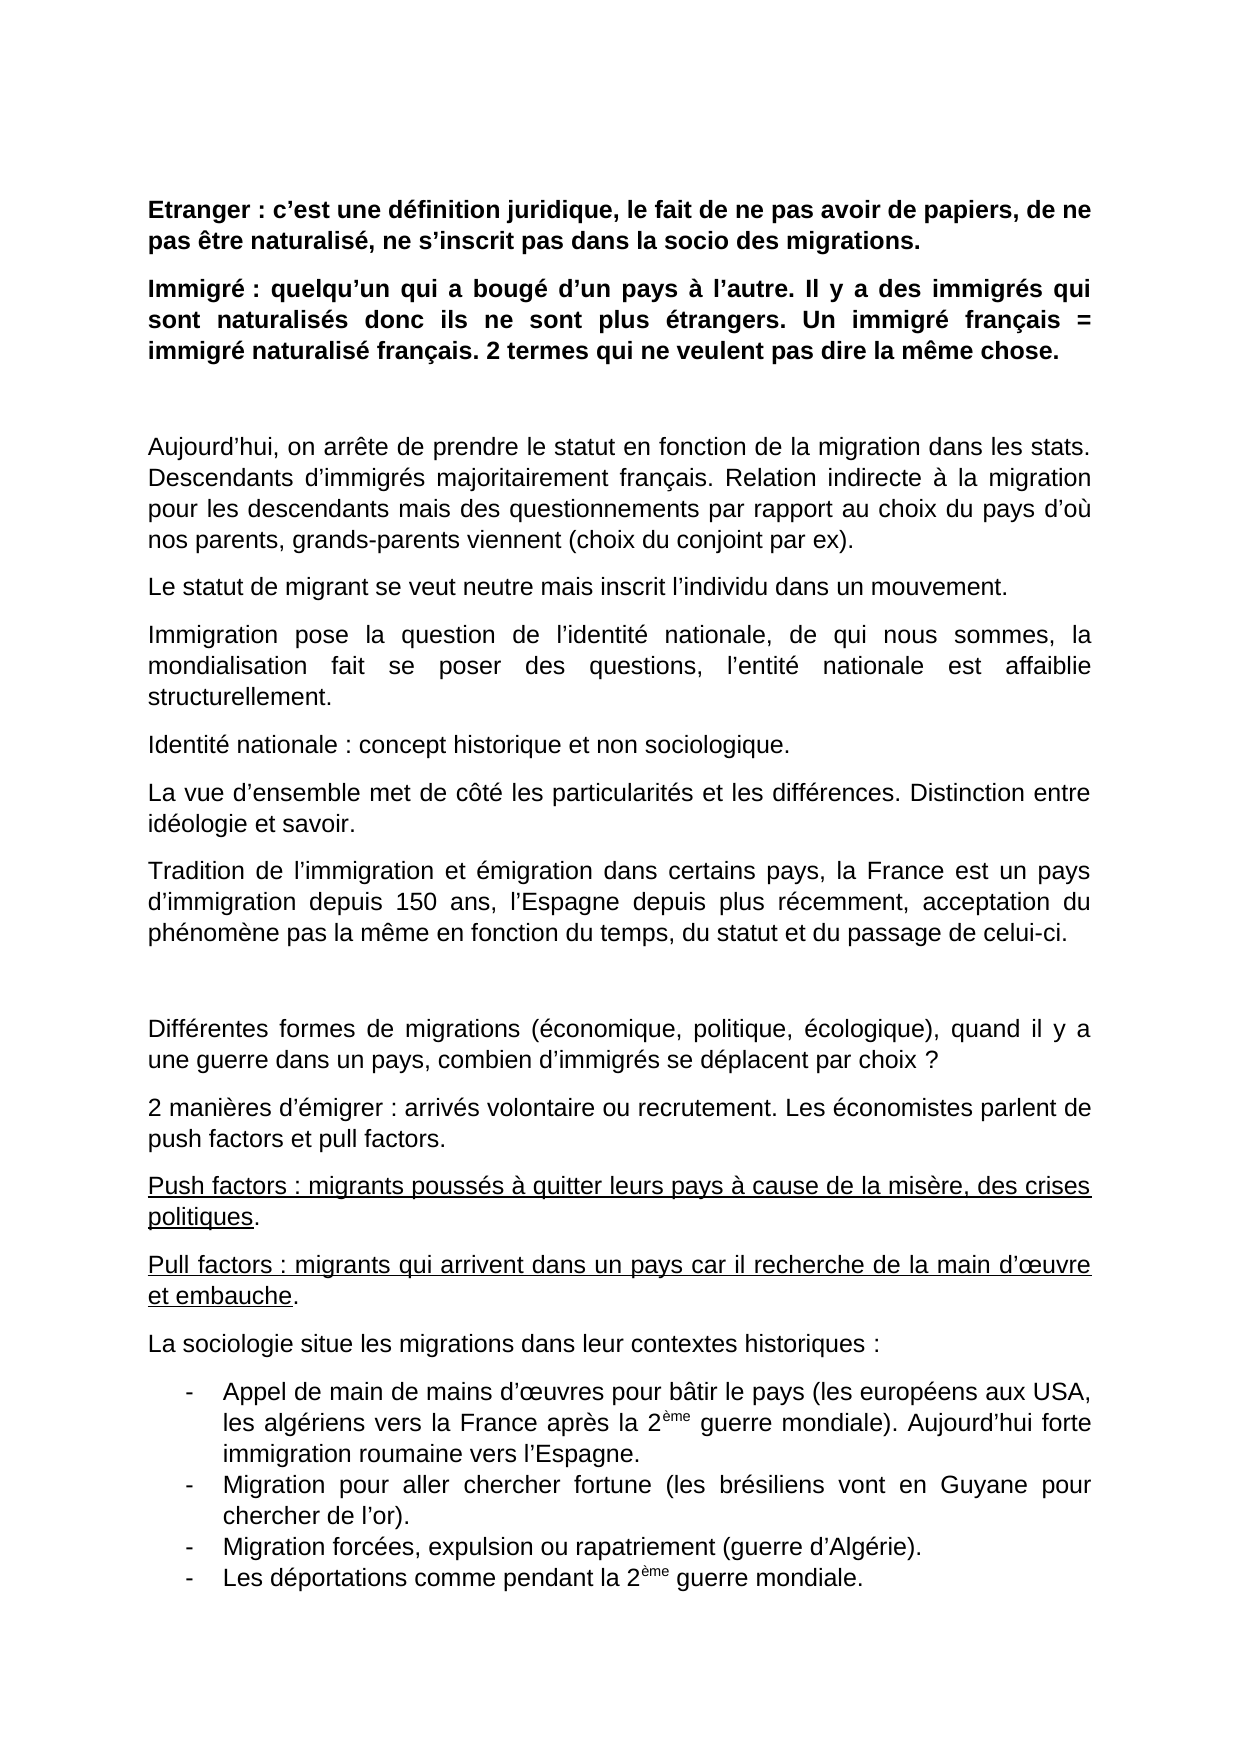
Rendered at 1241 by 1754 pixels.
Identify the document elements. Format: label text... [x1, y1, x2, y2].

text Immigré : quelqu’un qui a bougé d’un pays à l’autre. Il y a des immigrés qui sont naturalisés donc ils ne sont plus étrangers. Un immigré français = immigré naturalisé français. 2 termes qui ne veulent pas dire la même chose. [148, 274, 1093, 365]
text Pull factors : migrants qui arrivent dans un pays car il recherche de la main d’œuvre et embauche. [148, 1250, 1093, 1310]
list Migration pour aller chercher fortune (les brésiliens vont en Guyane pour chercher de l’or). [185, 1470, 1093, 1529]
text La vue d’ensemble met de côté les particularités et les différences. Distinction entre idéologie et savoir. [148, 778, 1093, 837]
list Appel de main de mains d’œuvres pour bâtir le pays (les européens aux USA, les algériens vers la France après la 2ème guerre mondiale). Aujourd’hui forte immigration roumaine vers l’Espagne. [185, 1377, 1093, 1467]
text Push factors : migrants poussés à quitter leurs pays à cause de la misère, des crises politiques. [148, 1171, 1093, 1231]
text Aujourd’hui, on arrête de prendre le statut en fonction de la migration dans les stats. Descendants d’immigrés majoritairement français. Relation indirecte à la migration pour les descendants mais des questionnements par rapport au choix du pays d’où nos parents, grands-parents viennent (choix du conjoint par ex). [148, 432, 1093, 553]
text 2 manières d’émigrer : arrivés volontaire ou recrutement. Les économistes parlent de push factors et pull factors. [148, 1093, 1093, 1152]
list Migration forcées, expulsion ou rapatriement (guerre d’Algérie). [185, 1532, 1093, 1561]
text Identité nationale : concept historique et non sociologique. [148, 730, 1093, 759]
text Différentes formes de migrations (économique, politique, écologique), quand il y a une guerre dans un pays, combien d’immigrés se déplacent par choix ? [148, 1014, 1093, 1074]
list Les déportations comme pendant la 2ème guerre mondiale. [185, 1563, 1093, 1592]
text Le statut de migrant se veut neutre mais inscrit l’individu dans un mouvement. [148, 572, 1093, 601]
text La sociologie situe les migrations dans leur contextes historiques : [148, 1329, 1093, 1358]
text Etranger : c’est une définition juridique, le fait de ne pas avoir de papiers, de ne pas être naturalisé, ne s’inscrit pas dans la socio des migrations. [148, 195, 1093, 255]
text Immigration pose la question de l’identité nationale, de qui nous sommes, la mondialisation fait se poser des questions, l’entité nationale est affaiblie structurellement. [148, 620, 1093, 711]
text Tradition de l’immigration et émigration dans certains pays, la France est un pays d’immigration depuis 150 ans, l’Espagne depuis plus récemment, acceptation du phénomène pas la même en fonction du temps, du statut et du passage de celui-ci. [148, 856, 1093, 947]
